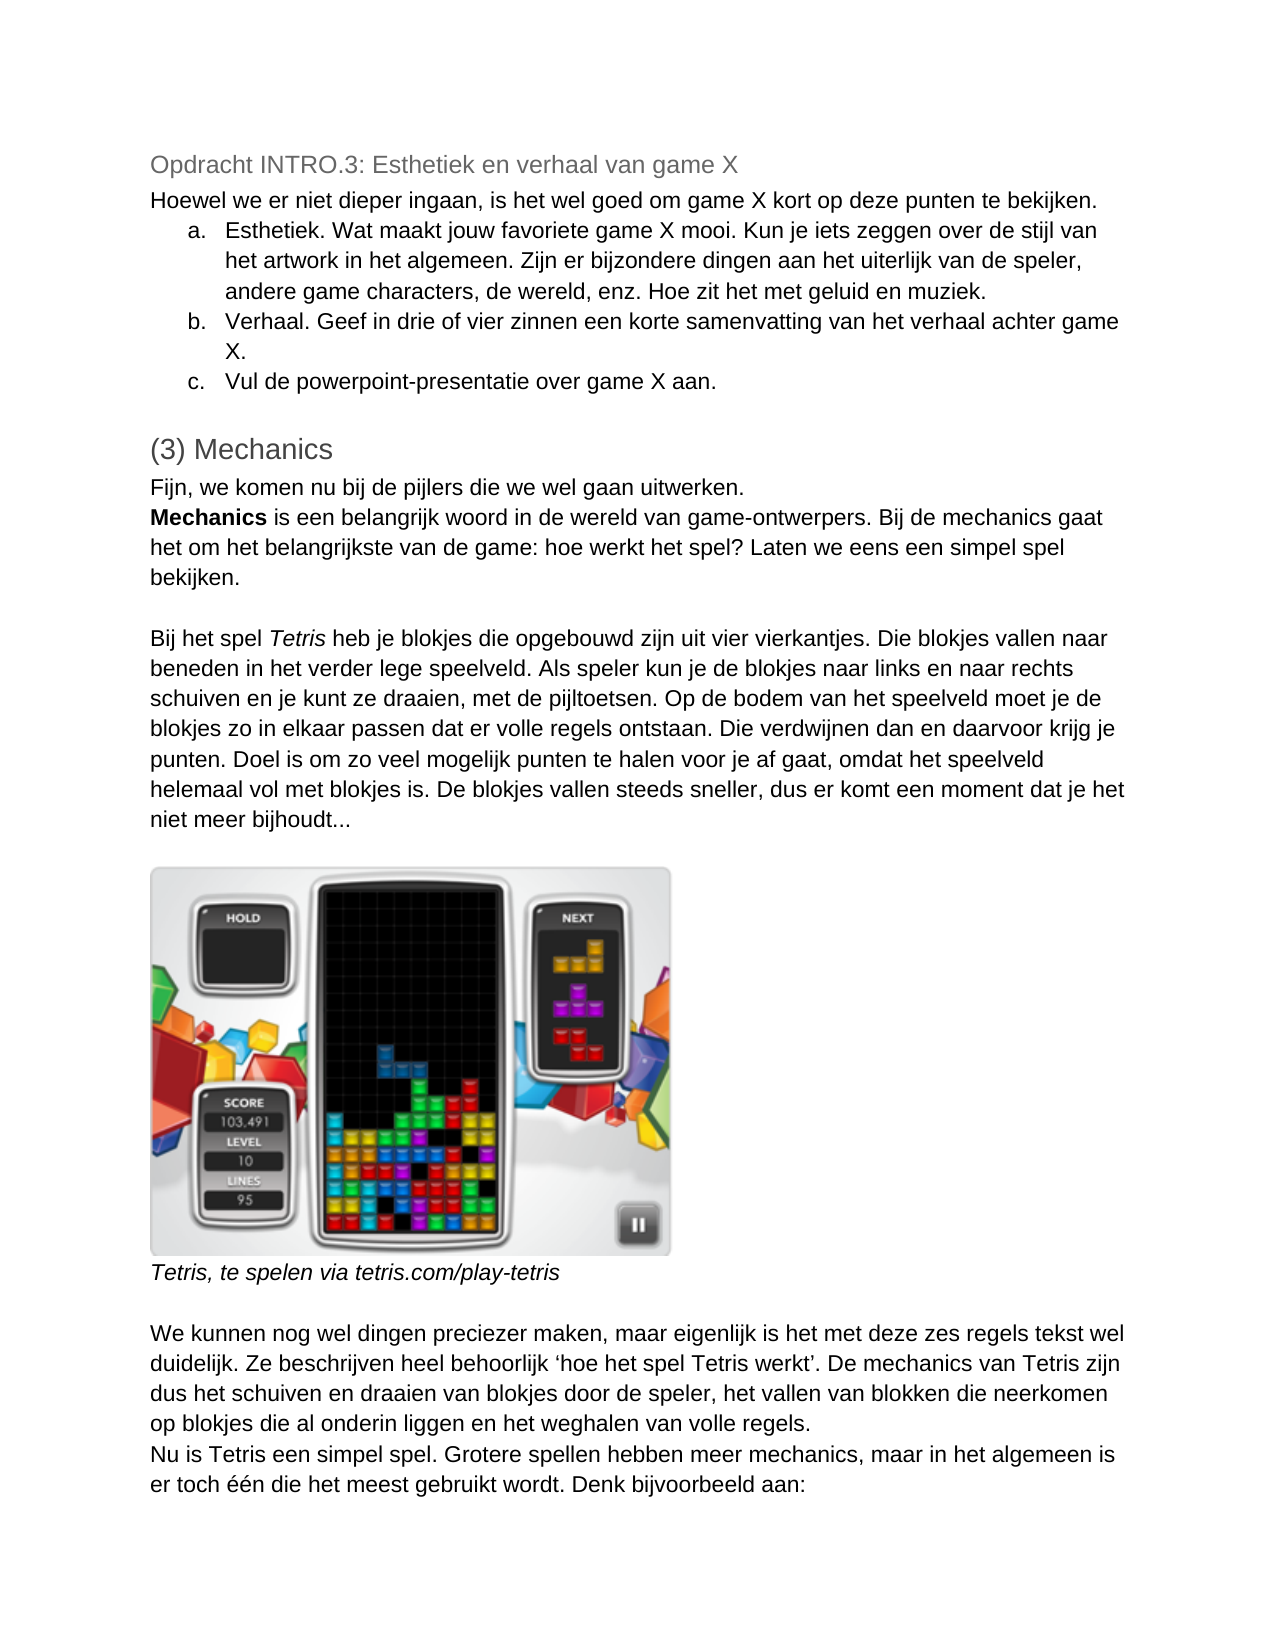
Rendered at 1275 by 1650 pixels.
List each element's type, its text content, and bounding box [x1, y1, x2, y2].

subtitle (3) Mechanics [150, 432, 1125, 465]
picture [150, 866, 674, 1256]
text Nu is Tetris een simpel spel. Grotere spellen hebben meer mechanics, maar in het algemeen is er toch één die het meest gebruikt wordt. Denk bijvoorbeeld aan: [150, 1441, 1125, 1497]
text Hoewel we er niet dieper ingaan, is het wel goed om game X kort op deze punten te bekijken. [150, 187, 1125, 213]
text Fijn, we komen nu bij de pijlers die we wel gaan uitwerken. [150, 474, 1125, 500]
list Verhaal. Geef in drie of vier zinnen een korte samenvatting van het verhaal achter game X. [187, 308, 1125, 364]
subtitle Opdracht INTRO.3: Esthetiek en verhaal van game X [150, 150, 1125, 179]
text Tetris, te spelen via tetris.com/play-tetris [150, 1259, 1125, 1286]
text Mechanics is een belangrijk woord in de wereld van game-ontwerpers. Bij de mechanics gaat het om het belangrijkste van de game: hoe werkt het spel? Laten we eens een simpel spel bekijken. [150, 504, 1125, 591]
text Bij het spel Tetris heb je blokjes die opgebouwd zijn uit vier vierkantjes. Die blokjes vallen naar beneden in het verder lege speelveld. Als speler kun je de blokjes naar links en naar rechts schuiven en je kunt ze draaien, met de pijltoetsen. Op de bodem van het speelveld moet je de blokjes zo in elkaar passen dat er volle regels ontstaan. Die verdwijnen dan en daarvoor krijg je punten. Doel is om zo veel mogelijk punten te halen voor je af gaat, omdat het speelveld helemaal vol met blokjes is. De blokjes vallen steeds sneller, dus er komt een moment dat je het niet meer bijhoudt... [150, 625, 1125, 832]
list Vul de powerpoint-presentatie over game X aan. [187, 368, 1125, 395]
text We kunnen nog wel dingen preciezer maken, maar eigenlijk is het met deze zes regels tekst wel duidelijk. Ze beschrijven heel behoorlijk ‘hoe het spel Tetris werkt’. De mechanics van Tetris zijn dus het schuiven en draaien van blokjes door de speler, het vallen van blokken die neerkomen op blokjes die al onderin liggen en het weghalen van volle regels. [150, 1320, 1125, 1437]
list Esthetiek. Wat maakt jouw favoriete game X mooi. Kun je iets zeggen over de stijl van het artwork in het algemeen. Zijn er bijzondere dingen aan het uiterlijk van de speler, andere game characters, de wereld, enz. Hoe zit het met geluid en muziek. [187, 217, 1125, 304]
